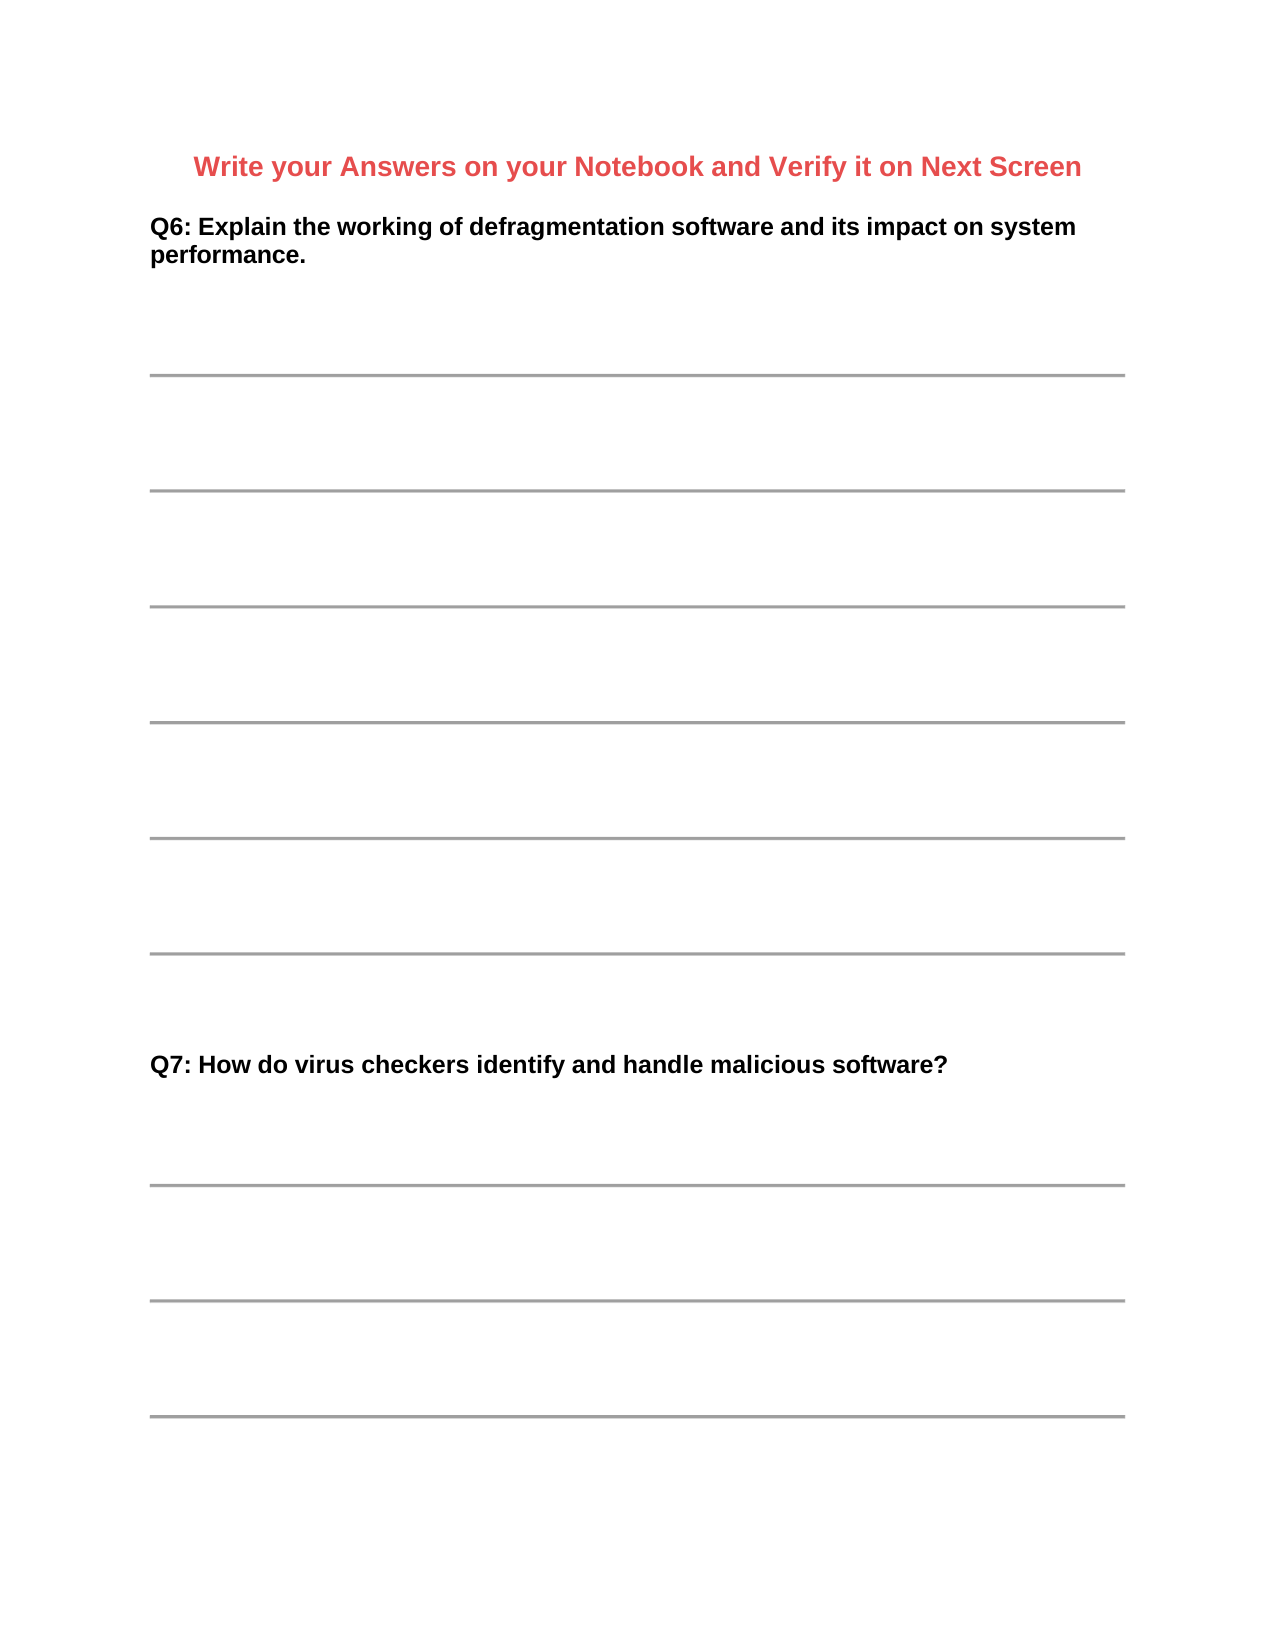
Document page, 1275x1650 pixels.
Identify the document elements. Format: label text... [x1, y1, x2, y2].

text Q6: Explain the working of defragmentation software and its impact on system performance. [150, 212, 1113, 269]
subtitle Write your Answers on your Notebook and Verify it on Next Screen [89, 150, 1186, 183]
text Q7: How do virus checkers identify and handle malicious software? [150, 1050, 1237, 1079]
